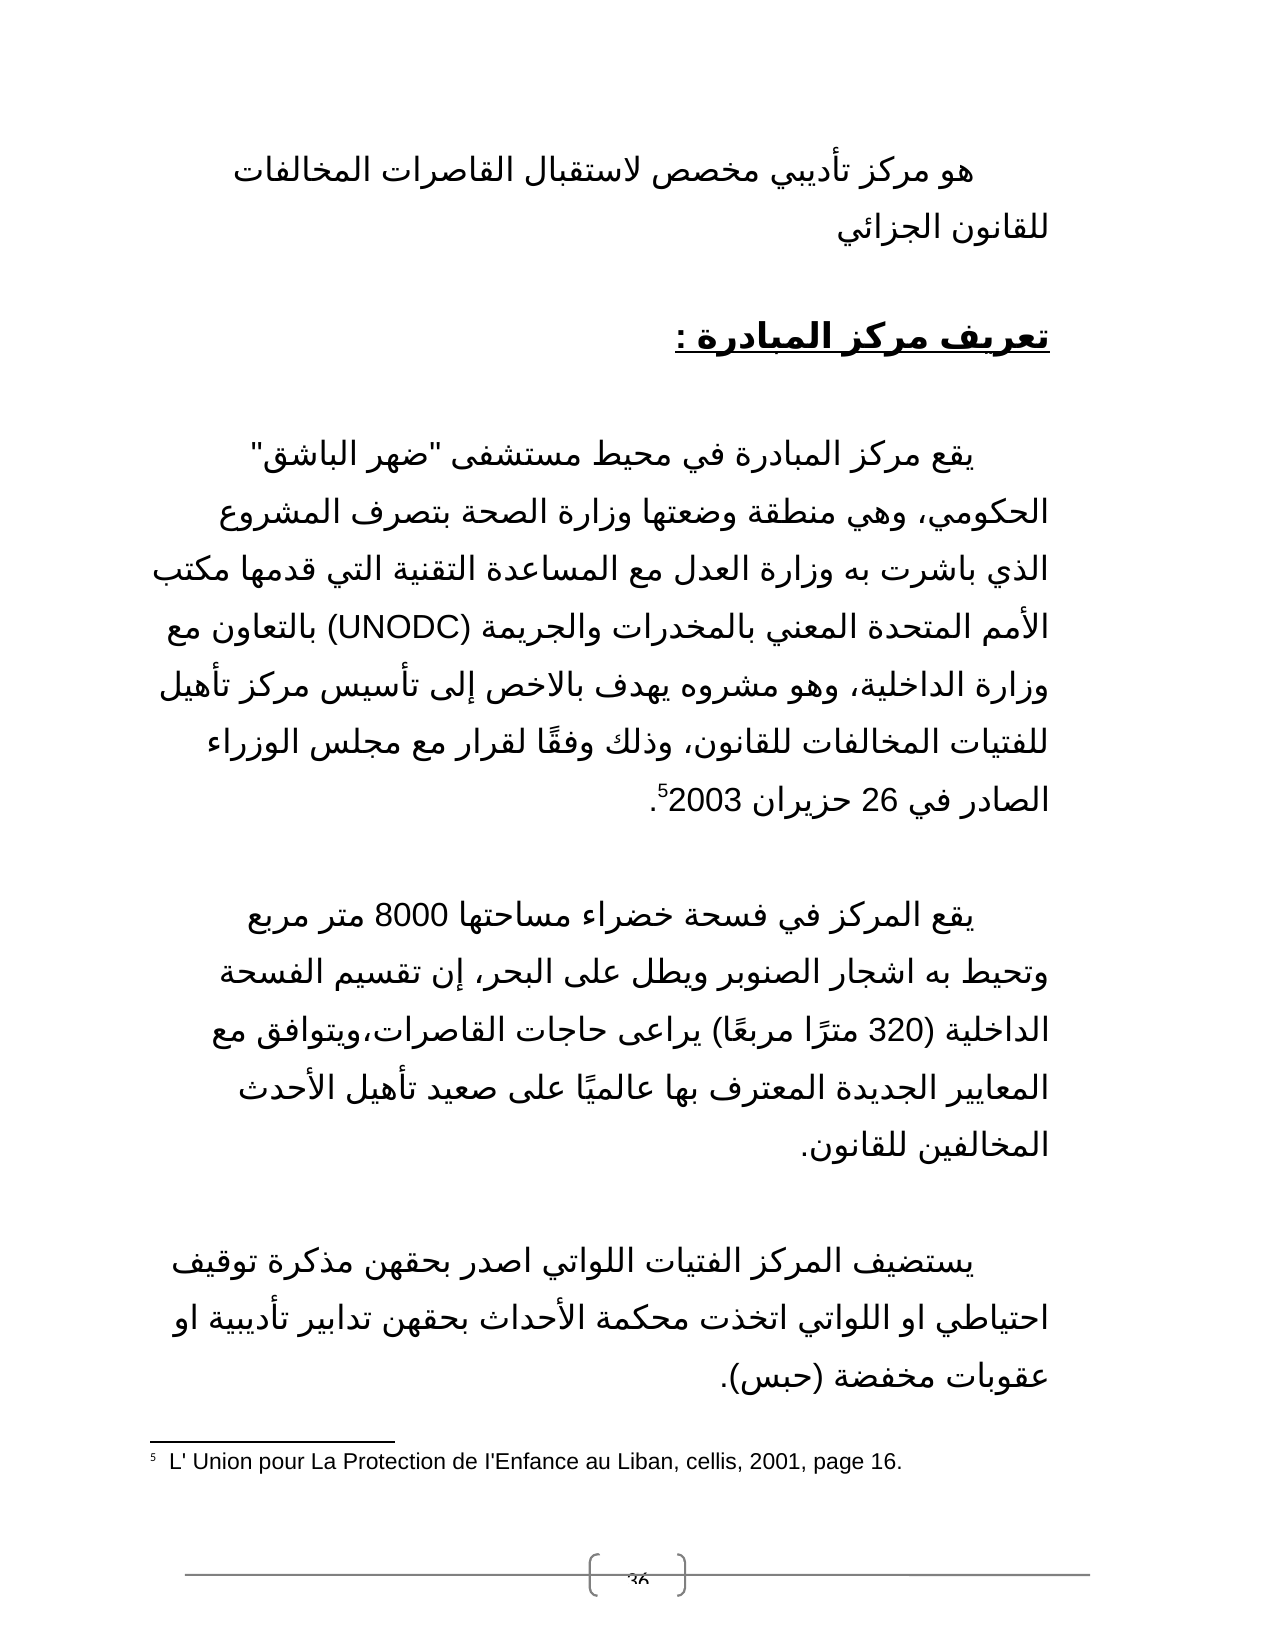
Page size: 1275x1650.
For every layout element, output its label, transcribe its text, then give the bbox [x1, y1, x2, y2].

list يقع مركز المبادرة في محيط مستشفى "ضهر الباشق" الحكومي، وهي منطقة وضعتها وزارة الصحة بتصرف المشروع الذي باشرت به وزارة العدل مع المساعدة التقنية التي قدمها مكتب الأمم المتحدة المعني بالمخدرات والجريمة (UNODC) بالتعاون مع وزارة الداخلية، وهو مشروه يهدف بالاخص إلى تأسيس مركز تأهيل للفتيات المخالفات للقانون، وذلك وفقًا لقرار مع مجلس الوزراء الصادر في 26 حزیران 2003. [150, 434, 1050, 818]
list يقع المركز في فسحة خضراء مساحتها 8000 متر مربع وتحیط به اشجار الصنوبر ويطل على البحر، إن تقسيم الفسحة الداخلية (320 مترًا مربعًا) يراعی حاجات القاصرات،ويتوافق مع المعايير الجديدة المعترف بها عالميًا على صعيد تأهيل الأحدث المخالفين للقانون. [150, 895, 1050, 1164]
list تعريف مركز المبادرة : [150, 316, 1050, 356]
list هو مركز تأديبي مخصص لاستقبال القاصرات المخالفات للقانون الجزائي [150, 150, 1050, 246]
list يستضيف المركز الفتيات اللواتي اصدر بحقهن مذكرة توقيف احتياطي او اللواتي اتخذت محكمة الأحداث بحقهن تدابير تأديبية او عقوبات مخفضة (حبس). [150, 1241, 1050, 1394]
